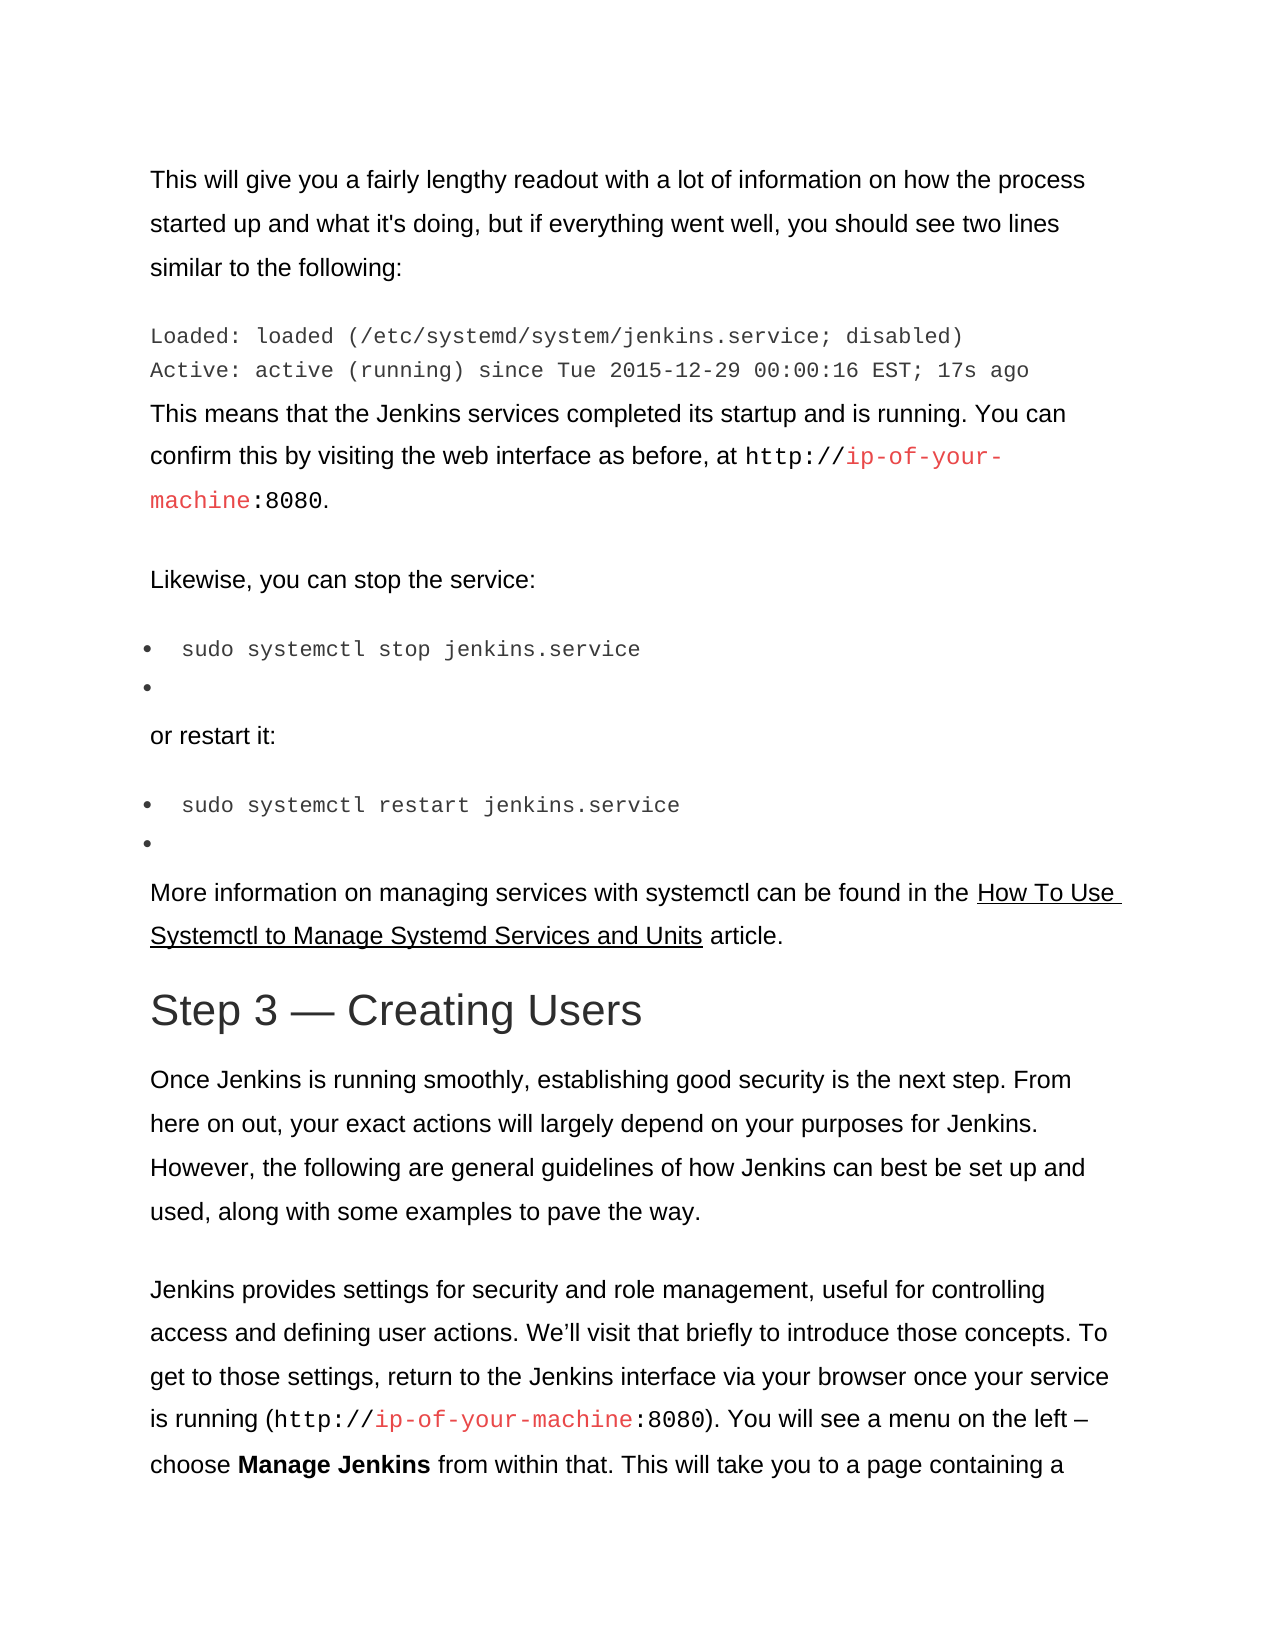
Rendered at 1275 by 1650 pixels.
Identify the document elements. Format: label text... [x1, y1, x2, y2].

text More information on managing services with systemctl can be found in the How To Use Systemctl to Manage Systemd Services and Units article. [150, 862, 1125, 950]
text Likewise, you can stop the service: [150, 550, 1125, 594]
list sudo systemctl restart jenkins.service [144, 784, 1125, 819]
text or restart it: [150, 706, 1125, 750]
text Loaded: loaded (/etc/systemd/system/jenkins.service; disabled) [150, 316, 1125, 350]
text Once Jenkins is running smoothly, establishing good security is the next step. From here on out, your exact actions will largely depend on your purposes for Jenkins. However, the following are general guidelines of how Jenkins can best be set up and used, along with some examples to pave the way. [150, 1050, 1125, 1225]
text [150, 1260, 1125, 1478]
list sudo systemctl stop jenkins.service [144, 628, 1125, 662]
text This will give you a fairly lengthy readout with a lot of information on how the process started up and what it's doing, but if everything went well, you should see two lines similar to the following: [150, 150, 1125, 281]
text Active: active (running) since Tue 2015-12-29 00:00:16 EST; 17s ago [150, 350, 1125, 384]
text Step 3 — Creating Users [150, 984, 1125, 1035]
text This means that the Jenkins services completed its startup and is running. You can confirm this by visiting the web interface as before, at http://ip-of-your-machine:8080. [150, 384, 1125, 516]
